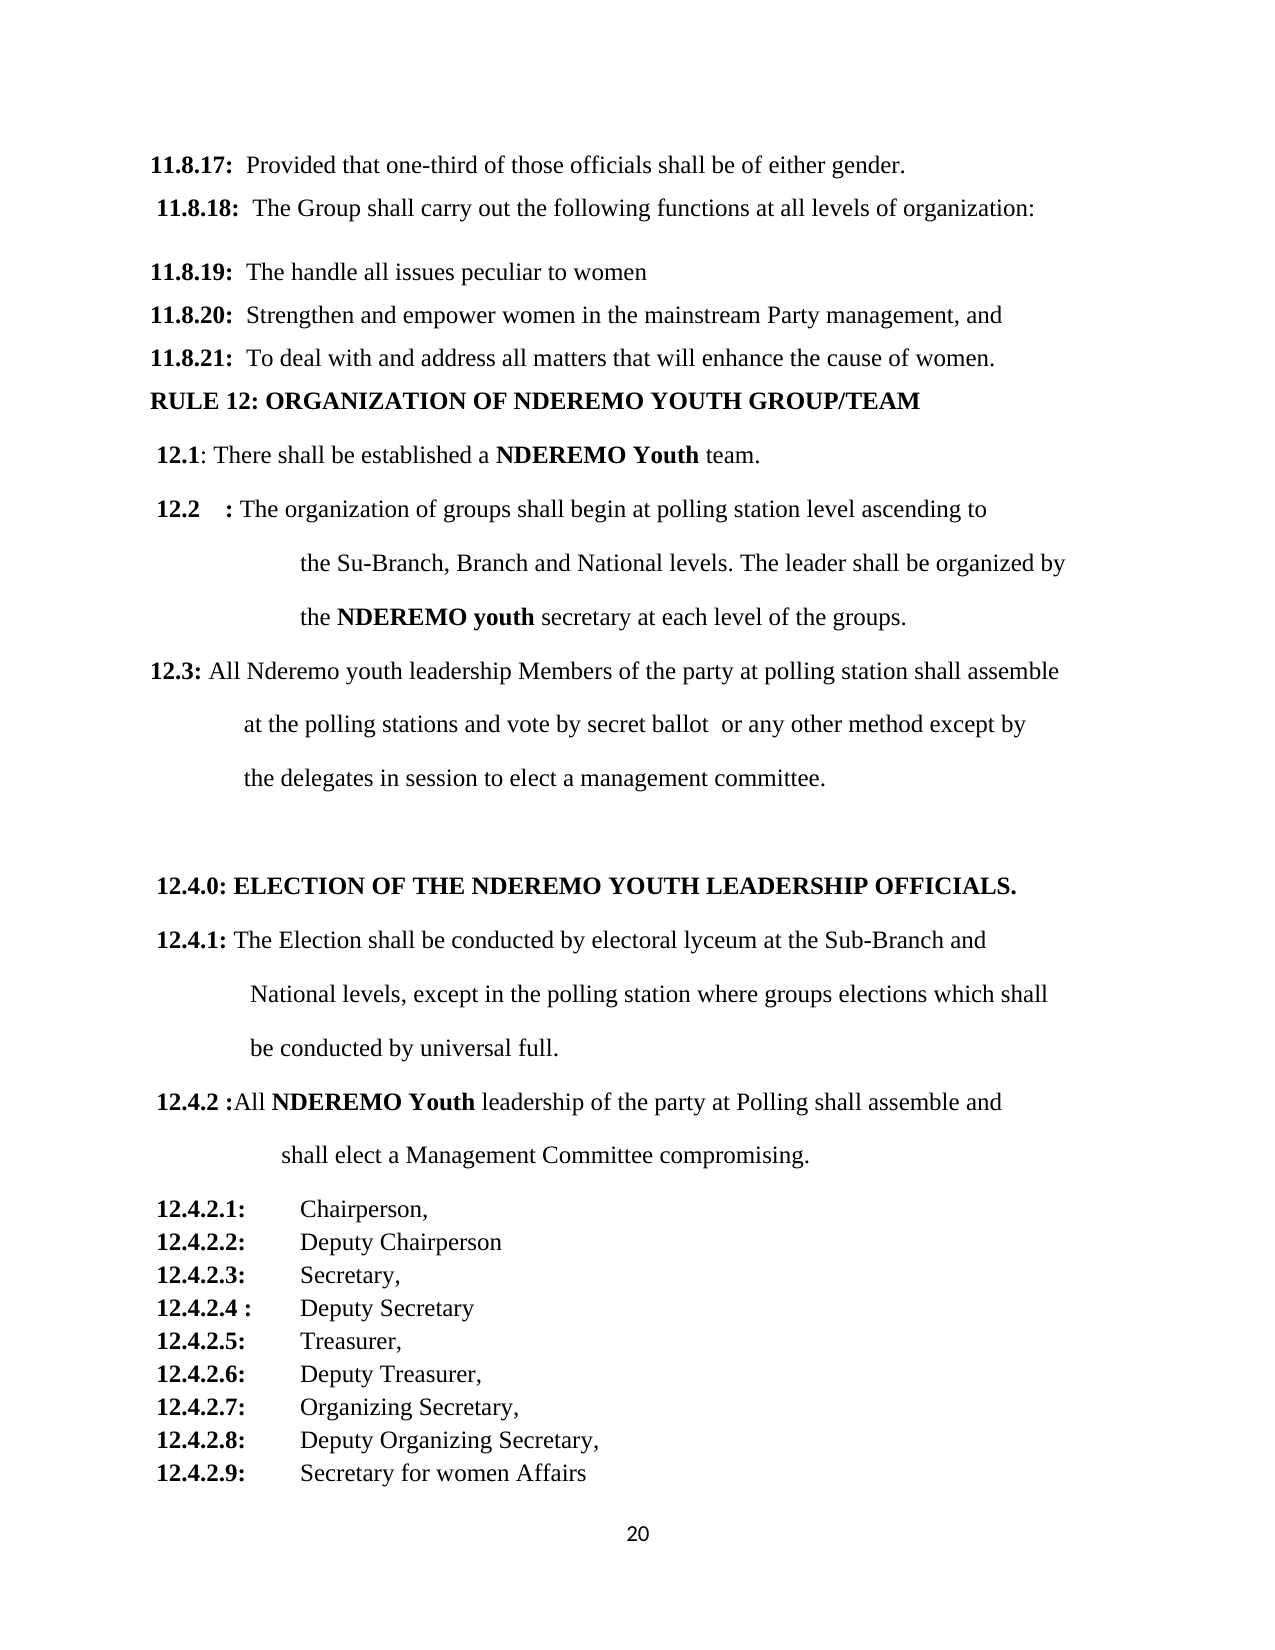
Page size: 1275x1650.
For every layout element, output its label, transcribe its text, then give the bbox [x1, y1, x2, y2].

text 12.4.1: The Election shall be conducted by electoral lyceum at the Sub-Branch and [150, 925, 1125, 954]
text 11.8.19: The handle all issues peculiar to women [150, 257, 1125, 286]
text at the polling stations and vote by secret ballot or any other method except by [150, 709, 1125, 738]
text 12.4.2.8: Deputy Organizing Secretary, [150, 1425, 1125, 1454]
text 12.4.2.3: Secretary, [150, 1260, 1125, 1289]
text 11.8.21: To deal with and address all matters that will enhance the cause of women. [150, 343, 1125, 372]
text shall elect a Management Committee compromising. [150, 1140, 1125, 1169]
text 11.8.20: Strengthen and empower women in the mainstream Party management, and [150, 300, 1125, 329]
text 12.4.2.1: Chairperson, [150, 1194, 1125, 1223]
text the Su-Branch, Branch and National levels. The leader shall be organized by [150, 548, 1125, 577]
text 12.4.2.2: Deputy Chairperson [150, 1227, 1125, 1256]
text the NDEREMO youth secretary at each level of the groups. [150, 602, 1125, 631]
text RULE 12: ORGANIZATION OF NDEREMO YOUTH GROUP/TEAM [150, 386, 1125, 415]
text 12.4.2.9: Secretary for women Affairs [150, 1458, 1125, 1487]
text 12.4.2.5: Treasurer, [150, 1326, 1125, 1355]
text 12.4.2.4 : Deputy Secretary [150, 1293, 1125, 1322]
text 12.1: There shall be established a NDEREMO Youth team. [150, 440, 1125, 469]
text 12.2 : The organization of groups shall begin at polling station level ascending to [150, 494, 1125, 523]
text 12.4.2.6: Deputy Treasurer, [150, 1359, 1125, 1388]
text National levels, except in the polling station where groups elections which shall [150, 979, 1125, 1008]
text 11.8.17: Provided that one-third of those officials shall be of either gender. [150, 150, 1125, 179]
text be conducted by universal full. [150, 1033, 1125, 1061]
text 12.4.2.7: Organizing Secretary, [150, 1392, 1125, 1421]
text 12.4.2 :All NDEREMO Youth leadership of the party at Polling shall assemble and [150, 1087, 1125, 1115]
text 12.4.0: ELECTION OF THE NDEREMO YOUTH LEADERSHIP OFFICIALS. [150, 871, 1125, 900]
text the delegates in session to elect a management committee. [150, 763, 1125, 792]
text 11.8.18: The Group shall carry out the following functions at all levels of organization: [150, 193, 1125, 222]
text 12.3: All Nderemo youth leadership Members of the party at polling station shall assemble [150, 656, 1125, 684]
